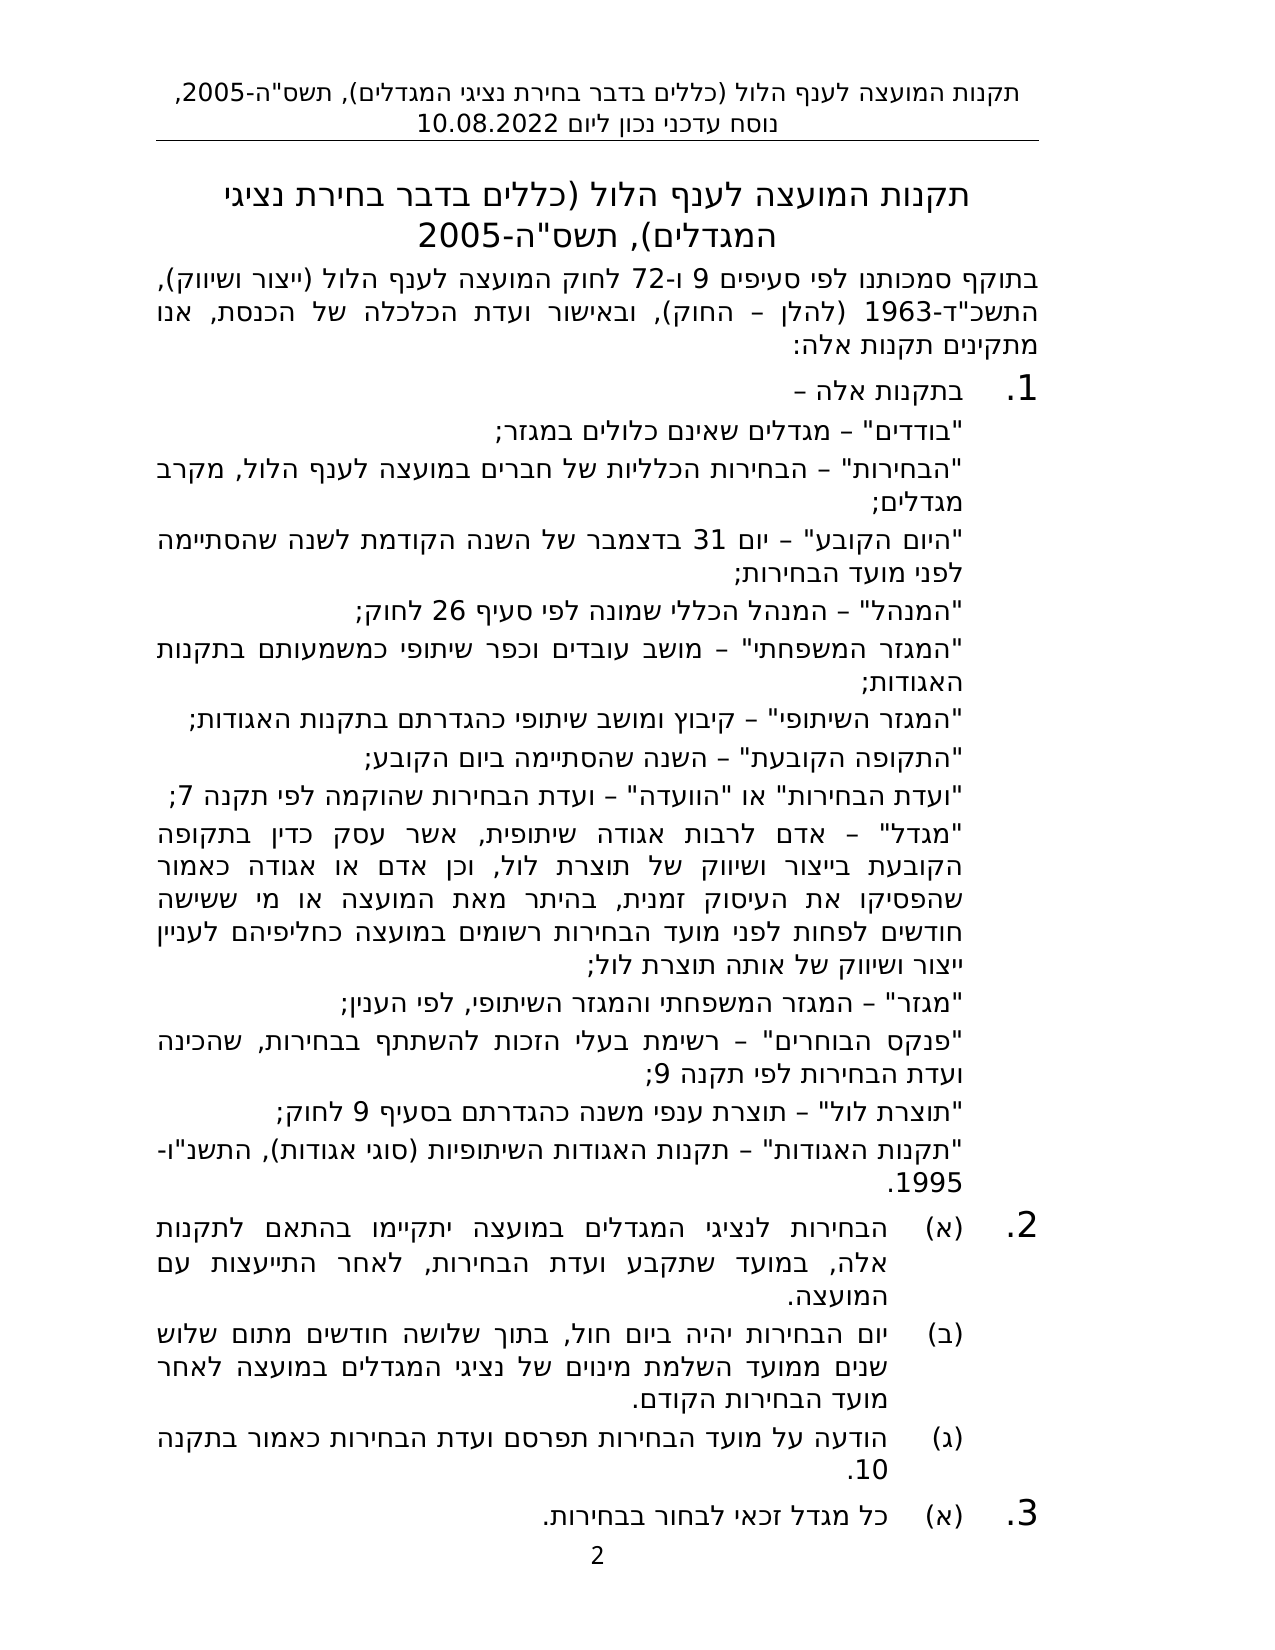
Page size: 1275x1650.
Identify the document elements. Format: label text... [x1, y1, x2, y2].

text "המגזר השיתופי" – קיבוץ ומושב שיתופי כהגדרתם בתקנות האגודות; [156, 710, 964, 741]
text 1. בתקנות אלה – [156, 373, 1039, 414]
text "מגדל" – אדם לרבות אגודה שיתופית, אשר עסק כדין בתקופה הקובעת בייצור ושיווק של תוצרת לול, וכן אדם או אגודה כאמור שהפסיקו את העיסוק זמנית, בהיתר מאת המועצה או מי ששישה חודשים לפחות לפני מועד הבחירות רשומים במועצה כחליפיהם לעניין ייצור ושיווק של אותה תוצרת לול; [156, 824, 964, 987]
text בתוקף סמכותנו לפי סעיפים 9 ו-72 לחוק המועצה לענף הלול (ייצור ושיווק), התשכ"ד-1963 (להלן – החוק), ובאישור ועדת הכלכלה של הכנסת, אנו מתקינים תקנות אלה: [156, 270, 1039, 367]
text (ב) יום הבחירות יהיה ביום חול, בתוך שלושה חודשים מתום שלוש שנים ממועד השלמת מינוים של נציגי המגדלים במועצה לאחר מועד הבחירות הקודם. [156, 1324, 964, 1421]
text 2. (א) הבחירות לנציגי המגדלים במועצה יתקיימו בהתאם לתקנות אלה, במועד שתקבע ועדת הבחירות, לאחר התייעצות עם המועצה. [156, 1211, 1039, 1318]
text "בודדים" – מגדלים שאינם כלולים במגזר; [156, 421, 964, 453]
text (ג) הודעה על מועד הבחירות תפרסם ועדת הבחירות כאמור בתקנה 10. [156, 1428, 964, 1492]
text "תקנות האגודות" – תקנות האגודות השיתופיות (סוגי אגודות), התשנ"ו-1995. [156, 1140, 964, 1204]
text "תוצרת לול" – תוצרת ענפי משנה כהגדרתם בסעיף 9 לחוק; [156, 1102, 964, 1134]
text "הבחירות" – הבחירות הכלליות של חברים במועצה לענף הלול, מקרב מגדלים; [156, 459, 964, 524]
text תקנות המועצה לענף הלול (כללים בדבר בחירת נציגי המגדלים), תשס"ה-2005 [156, 182, 1039, 261]
text "היום הקובע" – יום 31 בדצמבר של השנה הקודמת לשנה שהסתיימה לפני מועד הבחירות; [156, 530, 964, 594]
text 3. (א) כל מגדל זכאי לבחור בבחירות. [156, 1499, 1039, 1540]
text "המגזר המשפחתי" – מושב עובדים וכפר שיתופי כמשמעותם בתקנות האגודות; [156, 639, 964, 703]
text "פנקס הבוחרים" – רשימת בעלי הזכות להשתתף בבחירות, שהכינה ועדת הבחירות לפי תקנה 9; [156, 1031, 964, 1096]
text "ועדת הבחירות" או "הוועדה" – ועדת הבחירות שהוקמה לפי תקנה 7; [156, 786, 964, 817]
text "המנהל" – המנהל הכללי שמונה לפי סעיף 26 לחוק; [156, 601, 964, 633]
text "מגזר" – המגזר המשפחתי והמגזר השיתופי, לפי הענין; [156, 993, 964, 1025]
text "התקופה הקובעת" – השנה שהסתיימה ביום הקובע; [156, 748, 964, 779]
